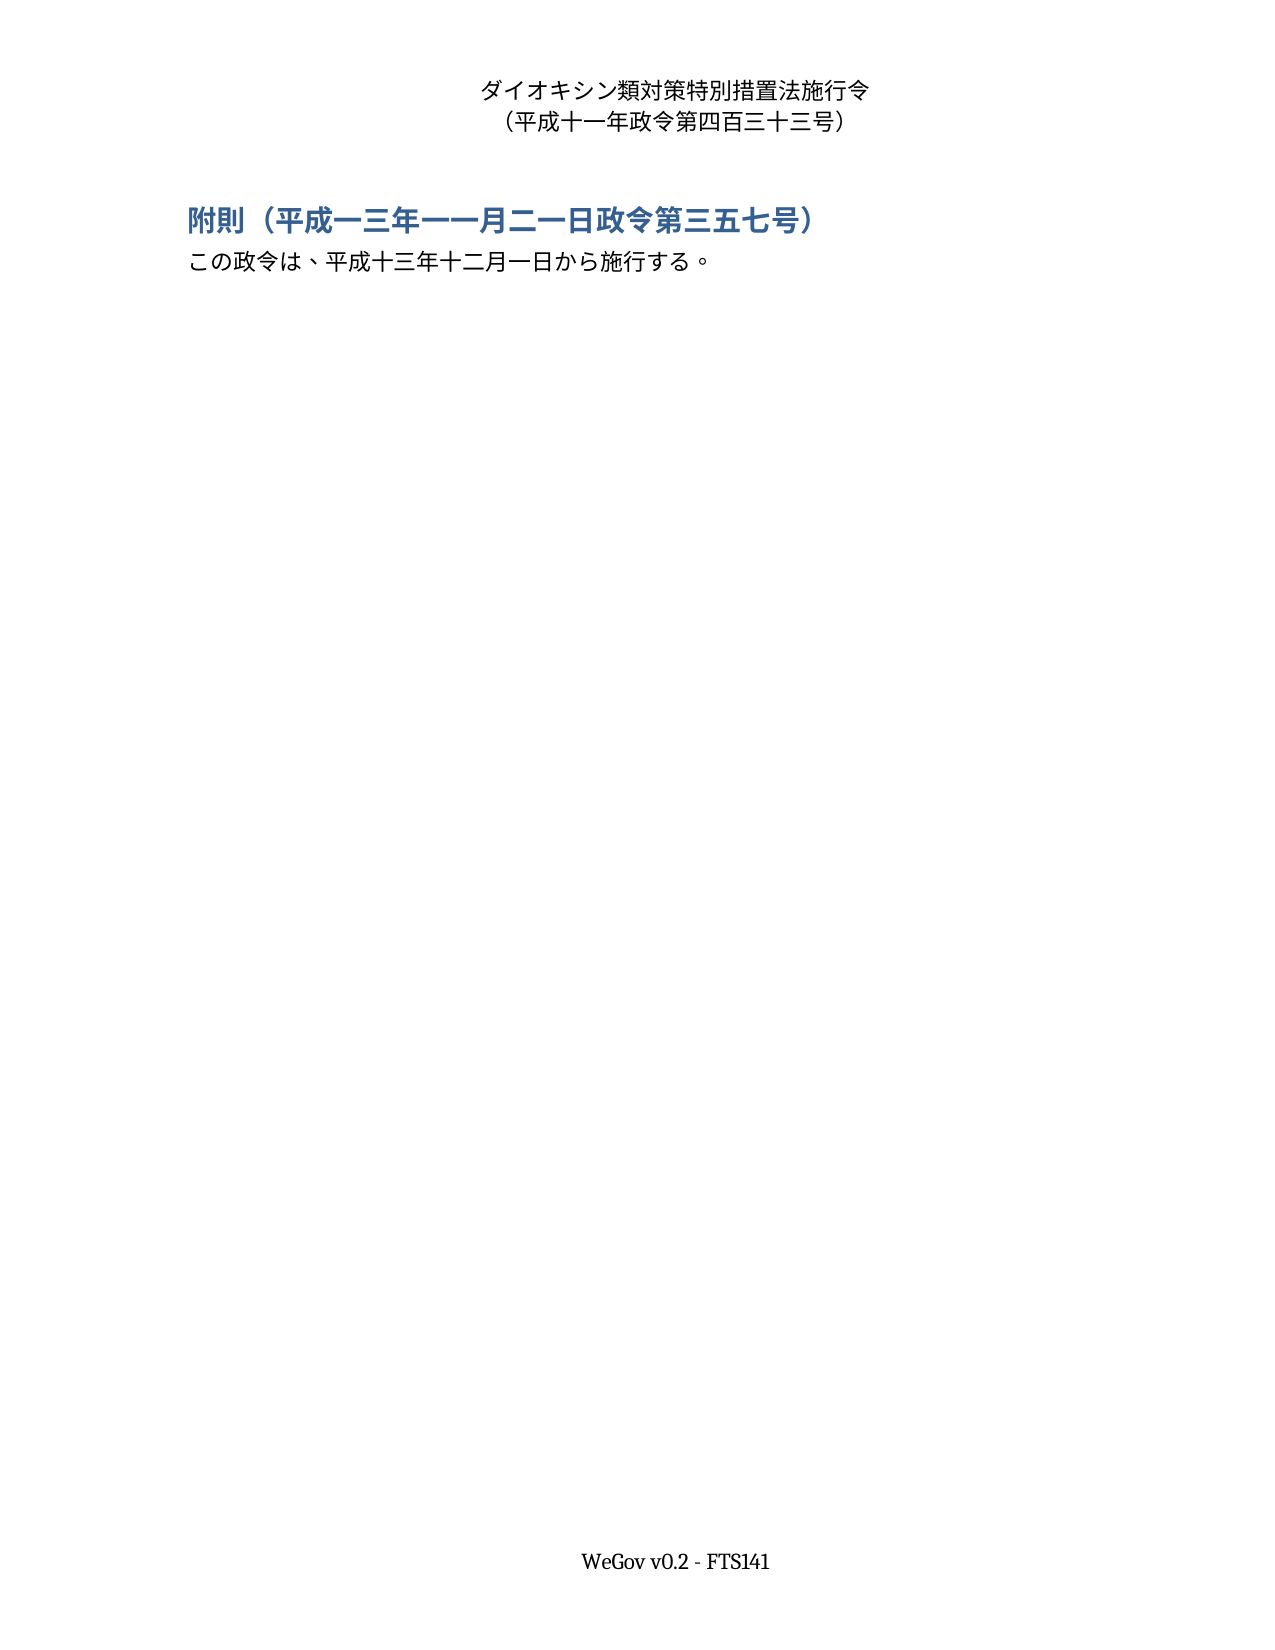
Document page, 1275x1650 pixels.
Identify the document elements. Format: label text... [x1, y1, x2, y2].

subtitle 附則（平成一三年一一月二一日政令第三五七号） [187, 200, 1087, 240]
text この政令は、平成十三年十二月一日から施行する。 [187, 246, 1087, 277]
